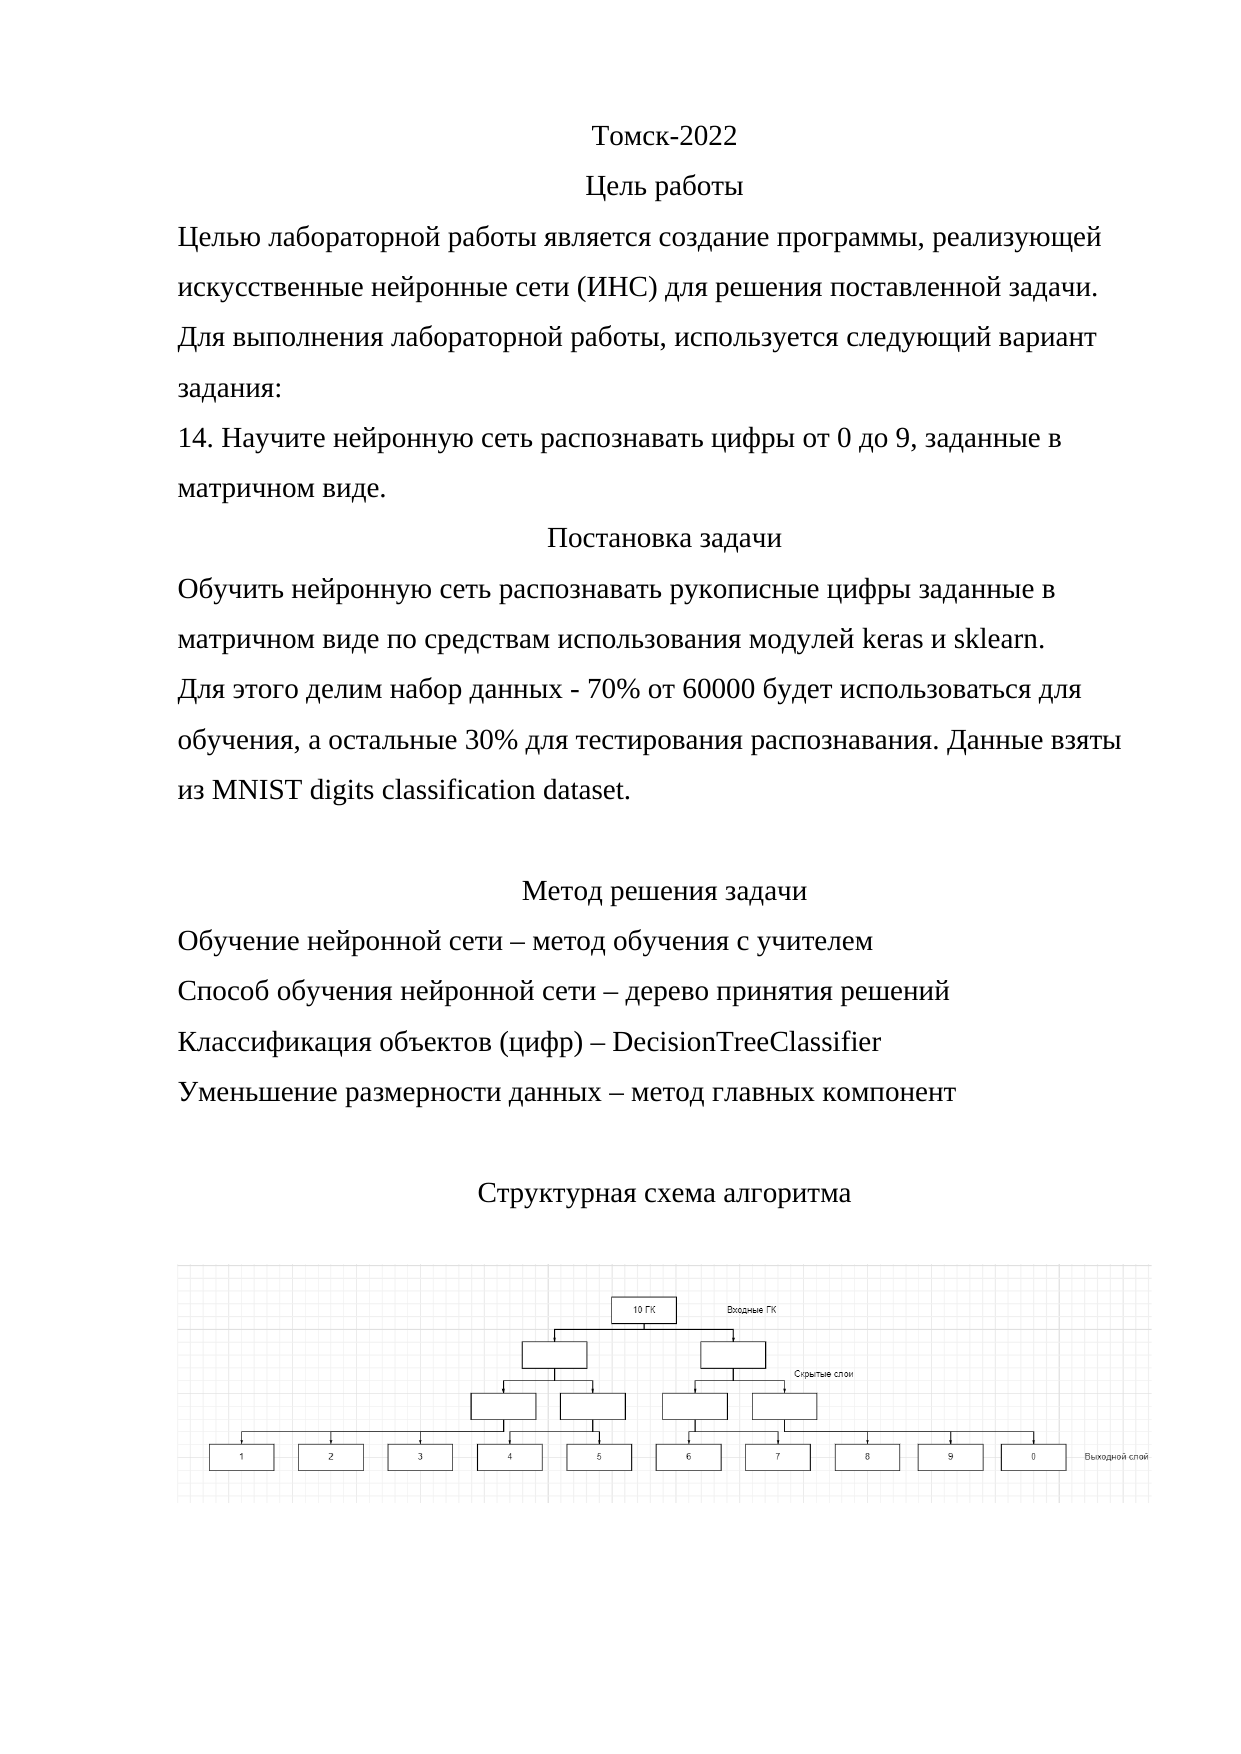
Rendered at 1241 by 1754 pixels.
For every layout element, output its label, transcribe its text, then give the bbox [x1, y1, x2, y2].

text Обучить нейронную сеть распознавать рукописные цифры заданные в матричном виде по средствам использования модулей keras и sklearn. [177, 571, 1152, 655]
text Для этого делим набор данных - 70% от 60000 будет использоваться для обучения, а остальные 30% для тестирования распознавания. Данные взяты из MNIST digits classification dataset. [177, 672, 1152, 806]
text Структурная схема алгоритма [177, 1175, 1152, 1250]
text Метод решения задачи [177, 873, 1152, 906]
text Постановка задачи [177, 521, 1152, 554]
text Томск-2022 [177, 118, 1152, 152]
text Обучение нейронной сети – метод обучения с учителем [177, 923, 1152, 957]
text 14. Научите нейронную сеть распознавать цифры от 0 до 9, заданные в матричном виде. [177, 420, 1152, 504]
text Цель работы [177, 168, 1152, 202]
text Уменьшение размерности данных – метод главных компонент [177, 1074, 1152, 1108]
text Способ обучения нейронной сети – дерево принятия решений [177, 973, 1152, 1007]
picture [177, 1264, 1152, 1503]
text Для выполнения лабораторной работы, используется следующий вариант задания: [177, 319, 1152, 403]
text Классификация объектов (цифр) – DecisionTreeClassifier [177, 1024, 1152, 1057]
text Целью лабораторной работы является создание программы, реализующей искусственные нейронные сети (ИНС) для решения поставленной задачи. [177, 219, 1152, 303]
